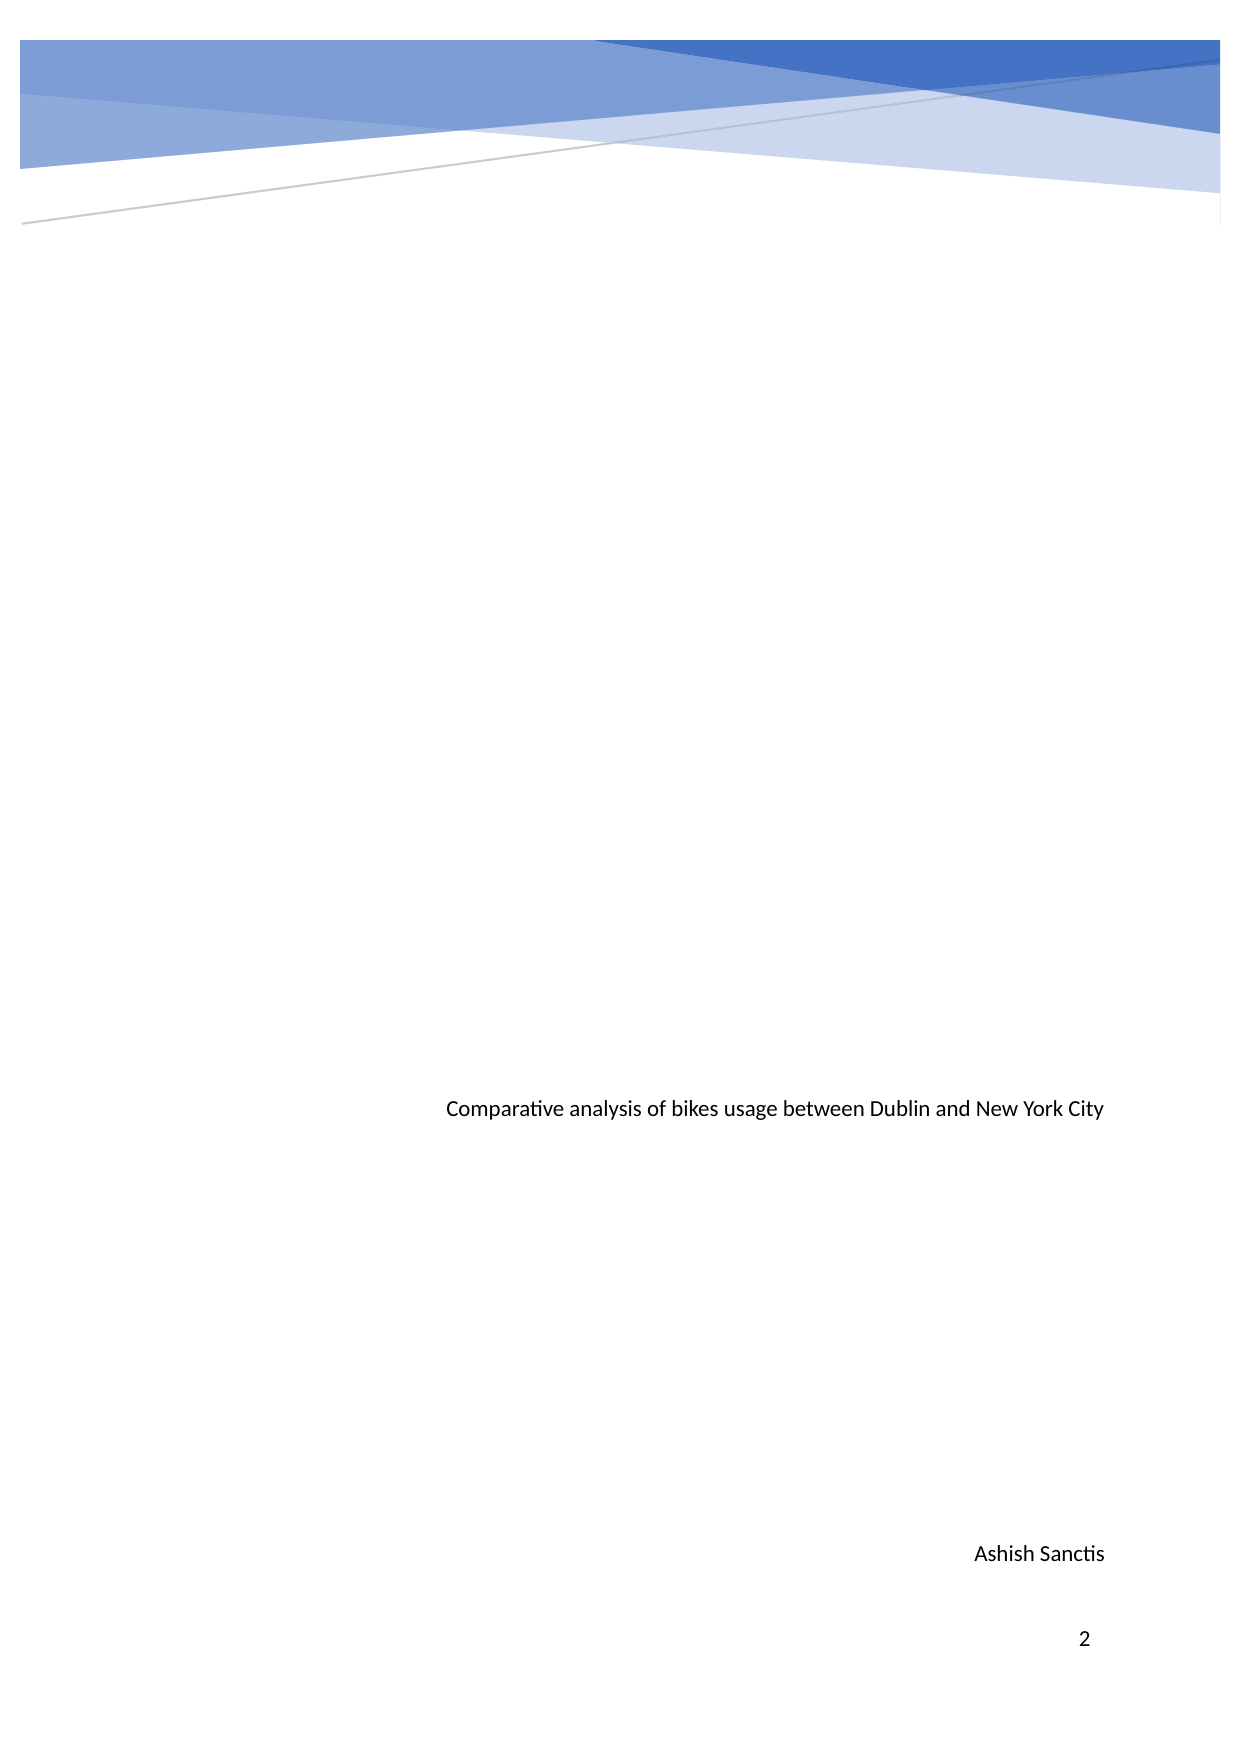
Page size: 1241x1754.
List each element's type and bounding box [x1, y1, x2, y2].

picture [20, 40, 1221, 240]
